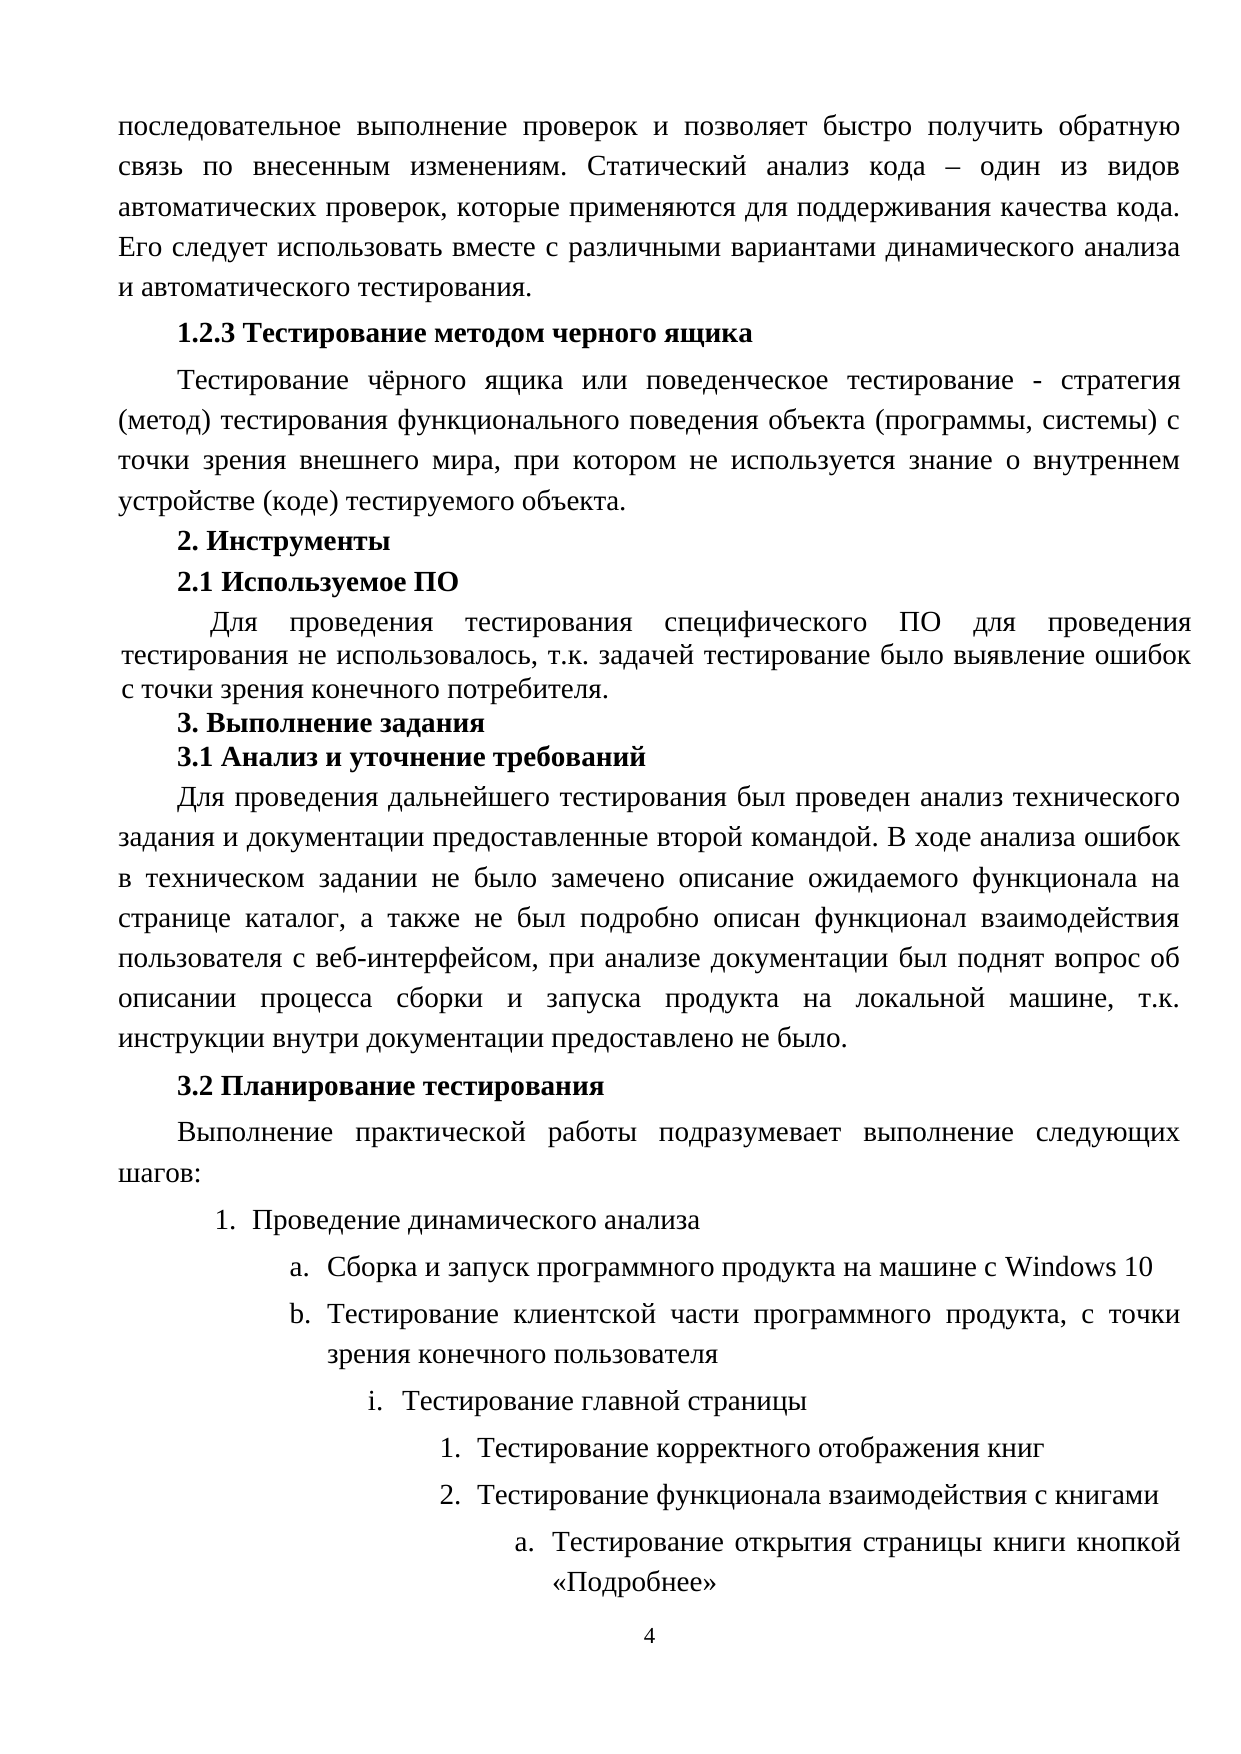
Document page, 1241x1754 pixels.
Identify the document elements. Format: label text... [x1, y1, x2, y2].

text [118, 108, 1181, 303]
text 1.2.3 Тестирование методом черного ящика [118, 316, 1181, 349]
subtitle Для проведения тестирования специфического ПО для проведения тестирования не использовалось, т.к. задачей тестирование было выявление ошибок с точки зрения конечного потребителя. [121, 604, 1192, 704]
list Проведение динамического анализа [214, 1202, 1181, 1235]
list Тестирование корректного отображения книг [439, 1430, 1181, 1463]
subtitle Инструменты [177, 523, 1192, 557]
subtitle 3.1 Анализ и уточнение требований [177, 739, 1192, 773]
text Выполнение практической работы подразумевает выполнение следующих шагов: [118, 1114, 1181, 1188]
list Тестирование главной страницы [383, 1383, 1181, 1416]
subtitle Используемое ПО [177, 564, 1192, 597]
list Тестирование открытия страницы книги кнопкой «Подробнее» [514, 1524, 1181, 1598]
list Тестирование функционала взаимодействия с книгами [439, 1477, 1181, 1510]
text Тестирование чёрного ящика или поведенческое тестирование - стратегия (метод) тестирования функционального поведения объекта (программы, системы) с точки зрения внешнего мира, при котором не используется знание о внутреннем устройстве (коде) тестируемого объекта. [118, 362, 1181, 516]
list Сборка и запуск программного продукта на машине с Windows 10 [289, 1249, 1181, 1282]
text Для проведения дальнейшего тестирования был проведен анализ технического задания и документации предоставленные второй командой. В ходе анализа ошибок в техническом задании не было замечено описание ожидаемого функционала на странице каталог, а также не был подробно описан функционал взаимодействия пользователя с веб-интерфейсом, при анализе документации был поднят вопрос об описании процесса сборки и запуска продукта на локальной машине, т.к. инструкции внутри документации предоставлено не было. [118, 779, 1181, 1054]
text 3.2 Планирование тестирования [118, 1068, 1181, 1101]
list Тестирование клиентской части программного продукта, с точки зрения конечного пользователя [289, 1296, 1181, 1369]
subtitle Выполнение задания [177, 705, 1192, 738]
